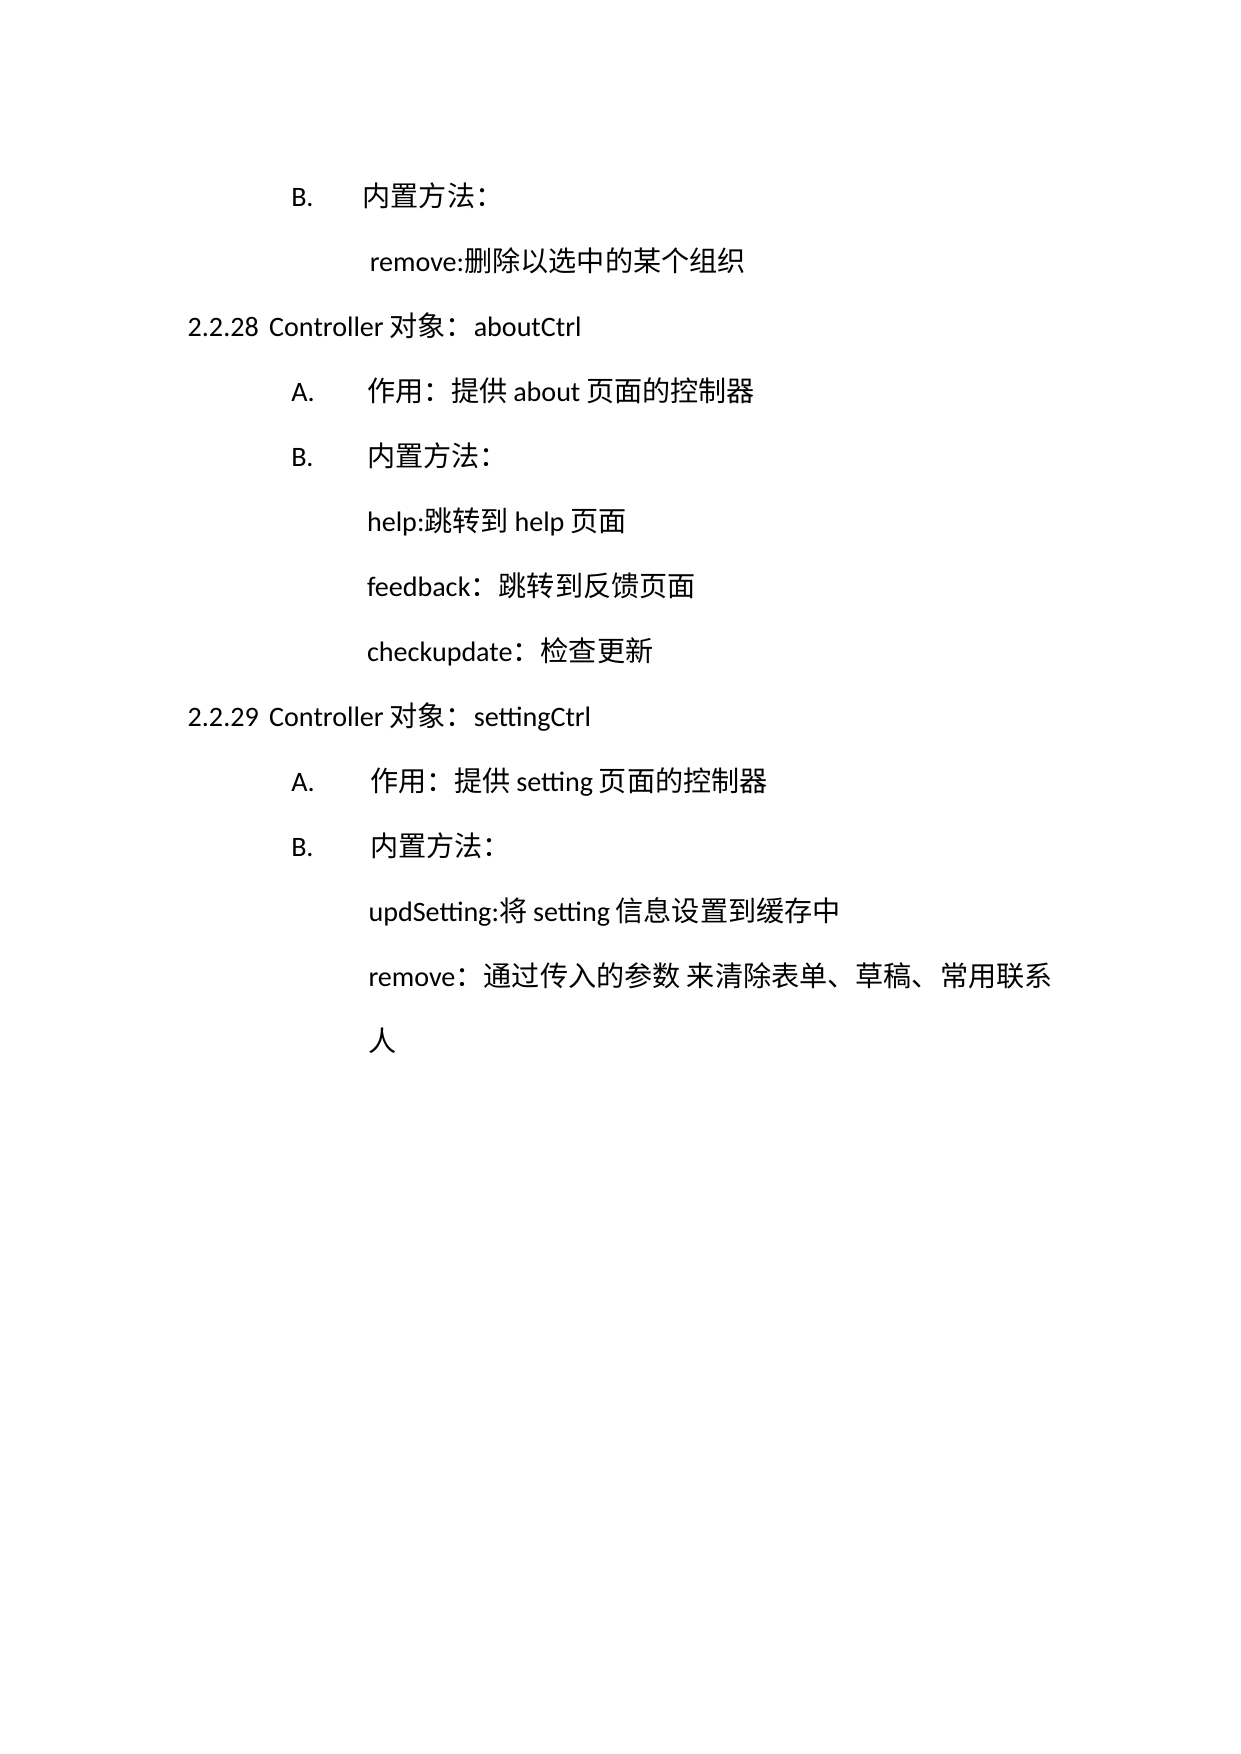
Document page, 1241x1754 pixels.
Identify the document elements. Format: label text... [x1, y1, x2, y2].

list Controller对象：settingCtrl [187, 682, 1053, 747]
list help:跳转到help页面 [367, 487, 1053, 552]
list 内置方法： [291, 162, 1053, 227]
list 内置方法： [291, 422, 1053, 487]
list remove:删除以选中的某个组织 [369, 227, 1053, 292]
list 内置方法： [291, 812, 1053, 877]
list 作用：提供setting页面的控制器 [291, 747, 1053, 812]
list 作用：提供about页面的控制器 [291, 357, 1053, 422]
list remove：通过传入的参数 来清除表单、草稿、常用联系人 [368, 942, 1053, 1072]
list feedback：跳转到反馈页面 [367, 552, 1053, 617]
list Controller对象：aboutCtrl [187, 292, 1053, 357]
list checkupdate：检查更新 [367, 617, 1053, 682]
list updSetting:将setting信息设置到缓存中 [368, 877, 1053, 942]
